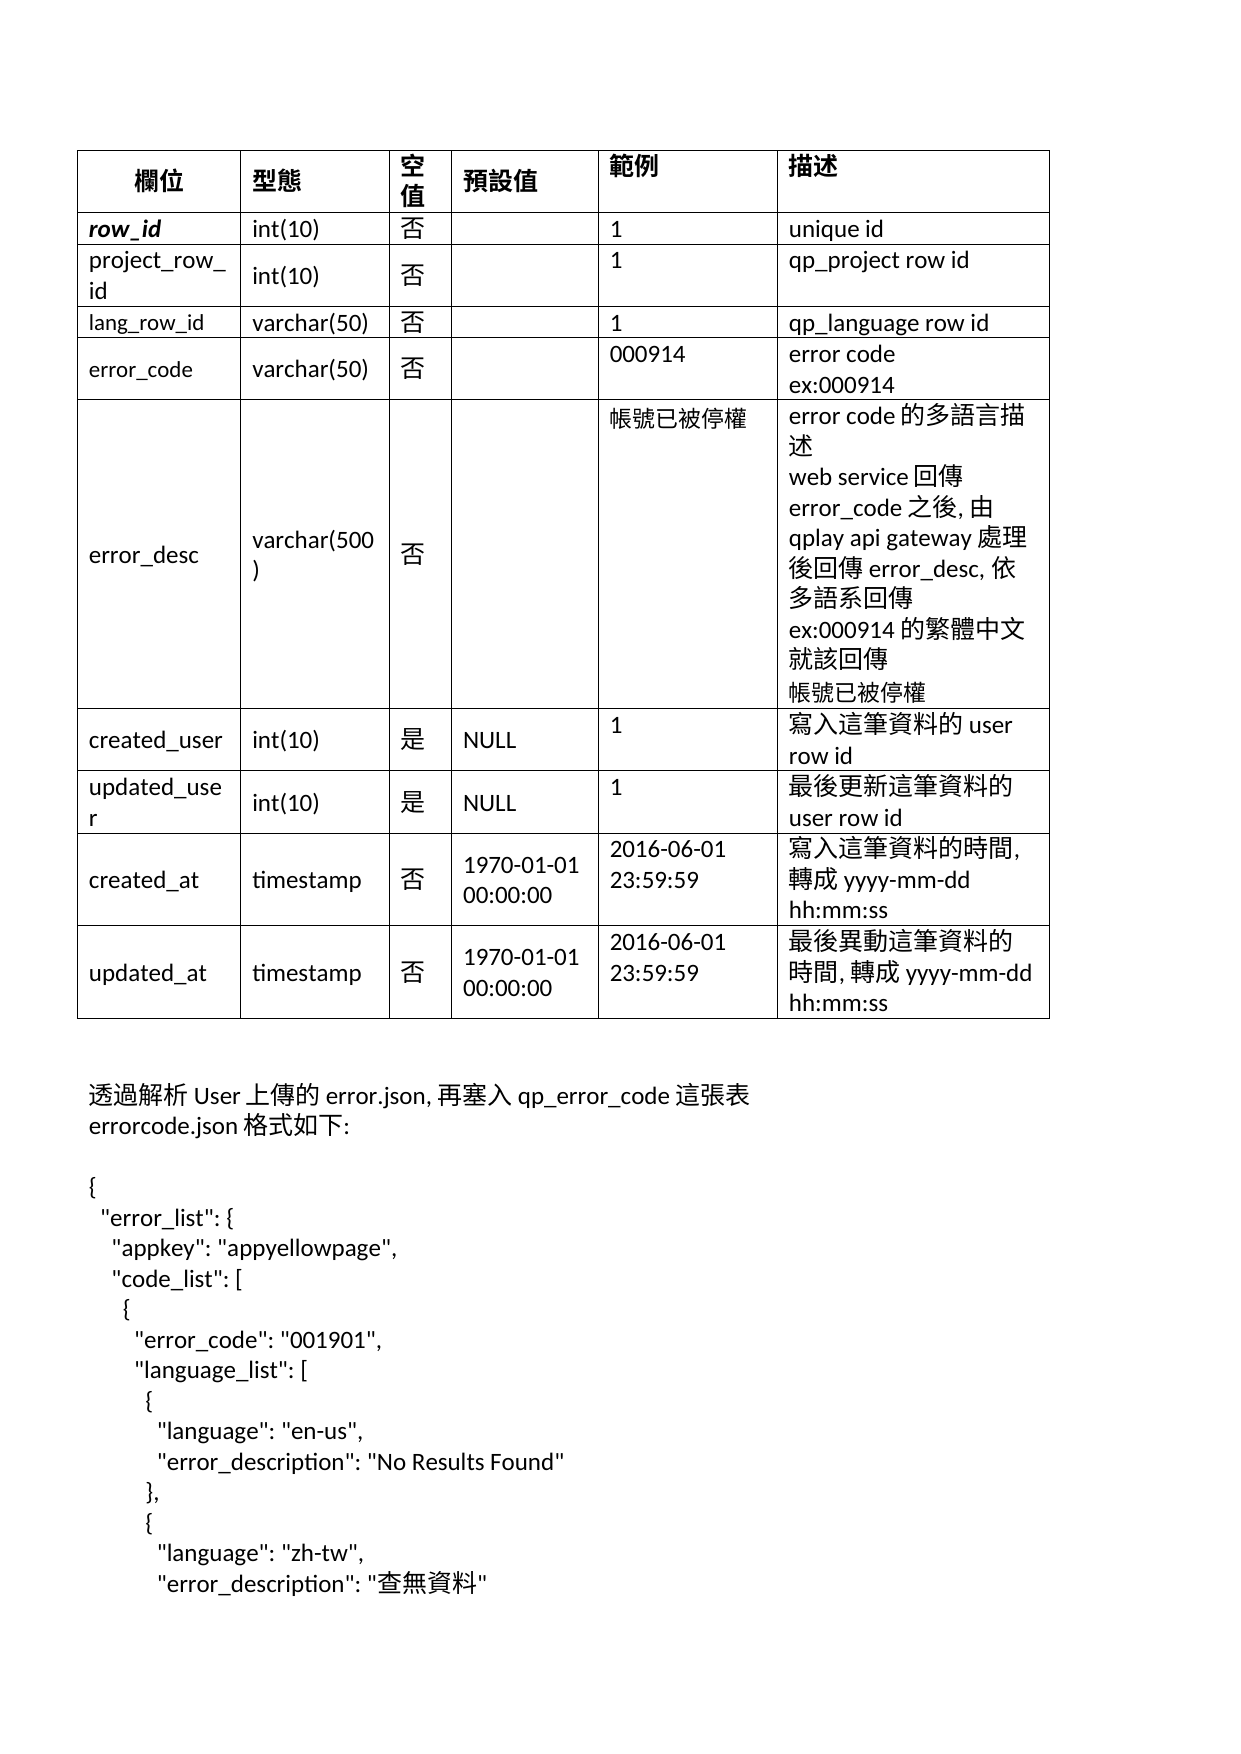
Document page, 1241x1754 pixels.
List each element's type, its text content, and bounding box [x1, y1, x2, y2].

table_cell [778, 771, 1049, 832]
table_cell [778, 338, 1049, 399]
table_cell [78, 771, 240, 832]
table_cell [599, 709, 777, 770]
text 透過解析User上傳的error.json, 再塞入qp_error_code這張表 [89, 1080, 1053, 1110]
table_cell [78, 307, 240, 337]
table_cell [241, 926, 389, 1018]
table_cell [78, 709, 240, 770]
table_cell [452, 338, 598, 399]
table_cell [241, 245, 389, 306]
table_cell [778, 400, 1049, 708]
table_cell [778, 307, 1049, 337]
text "error_description": "查無資料" [89, 1568, 1053, 1599]
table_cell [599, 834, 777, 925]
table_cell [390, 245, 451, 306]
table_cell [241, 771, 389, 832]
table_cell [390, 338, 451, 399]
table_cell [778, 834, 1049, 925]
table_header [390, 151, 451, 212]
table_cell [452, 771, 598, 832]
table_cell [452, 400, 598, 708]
text "code_list": [ [89, 1263, 1053, 1293]
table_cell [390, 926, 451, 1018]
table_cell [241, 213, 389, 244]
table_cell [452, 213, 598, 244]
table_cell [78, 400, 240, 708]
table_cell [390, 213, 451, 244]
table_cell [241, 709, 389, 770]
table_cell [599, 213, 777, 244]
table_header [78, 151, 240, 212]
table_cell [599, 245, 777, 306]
text }, [89, 1477, 1053, 1507]
text "error_description": "No Results Found" [89, 1446, 1053, 1477]
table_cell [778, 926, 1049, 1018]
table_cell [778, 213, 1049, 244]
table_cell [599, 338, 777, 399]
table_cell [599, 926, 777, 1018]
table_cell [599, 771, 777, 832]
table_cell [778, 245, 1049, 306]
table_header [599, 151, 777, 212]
text "error_list": { [89, 1202, 1053, 1232]
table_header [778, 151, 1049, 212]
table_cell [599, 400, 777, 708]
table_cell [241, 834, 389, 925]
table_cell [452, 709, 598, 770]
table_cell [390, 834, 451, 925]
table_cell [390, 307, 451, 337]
text { [89, 1171, 1053, 1202]
text { [89, 1507, 1053, 1538]
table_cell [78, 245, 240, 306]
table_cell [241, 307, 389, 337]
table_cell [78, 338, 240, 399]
text errorcode.json格式如下: [89, 1110, 1053, 1141]
text { [89, 1293, 1053, 1324]
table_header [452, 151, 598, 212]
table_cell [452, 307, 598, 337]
text { [89, 1385, 1053, 1416]
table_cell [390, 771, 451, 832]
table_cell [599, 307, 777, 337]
text "language_list": [ [89, 1354, 1053, 1385]
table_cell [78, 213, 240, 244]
text "appkey": "appyellowpage", [89, 1232, 1053, 1263]
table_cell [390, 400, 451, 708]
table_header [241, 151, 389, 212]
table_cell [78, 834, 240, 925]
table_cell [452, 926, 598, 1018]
text "language": "zh-tw", [89, 1538, 1053, 1568]
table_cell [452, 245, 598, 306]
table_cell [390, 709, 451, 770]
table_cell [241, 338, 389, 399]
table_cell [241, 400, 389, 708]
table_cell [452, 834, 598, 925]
text "error_code": "001901", [89, 1324, 1053, 1354]
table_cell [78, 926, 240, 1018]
text "language": "en-us", [89, 1416, 1053, 1446]
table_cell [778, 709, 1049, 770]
